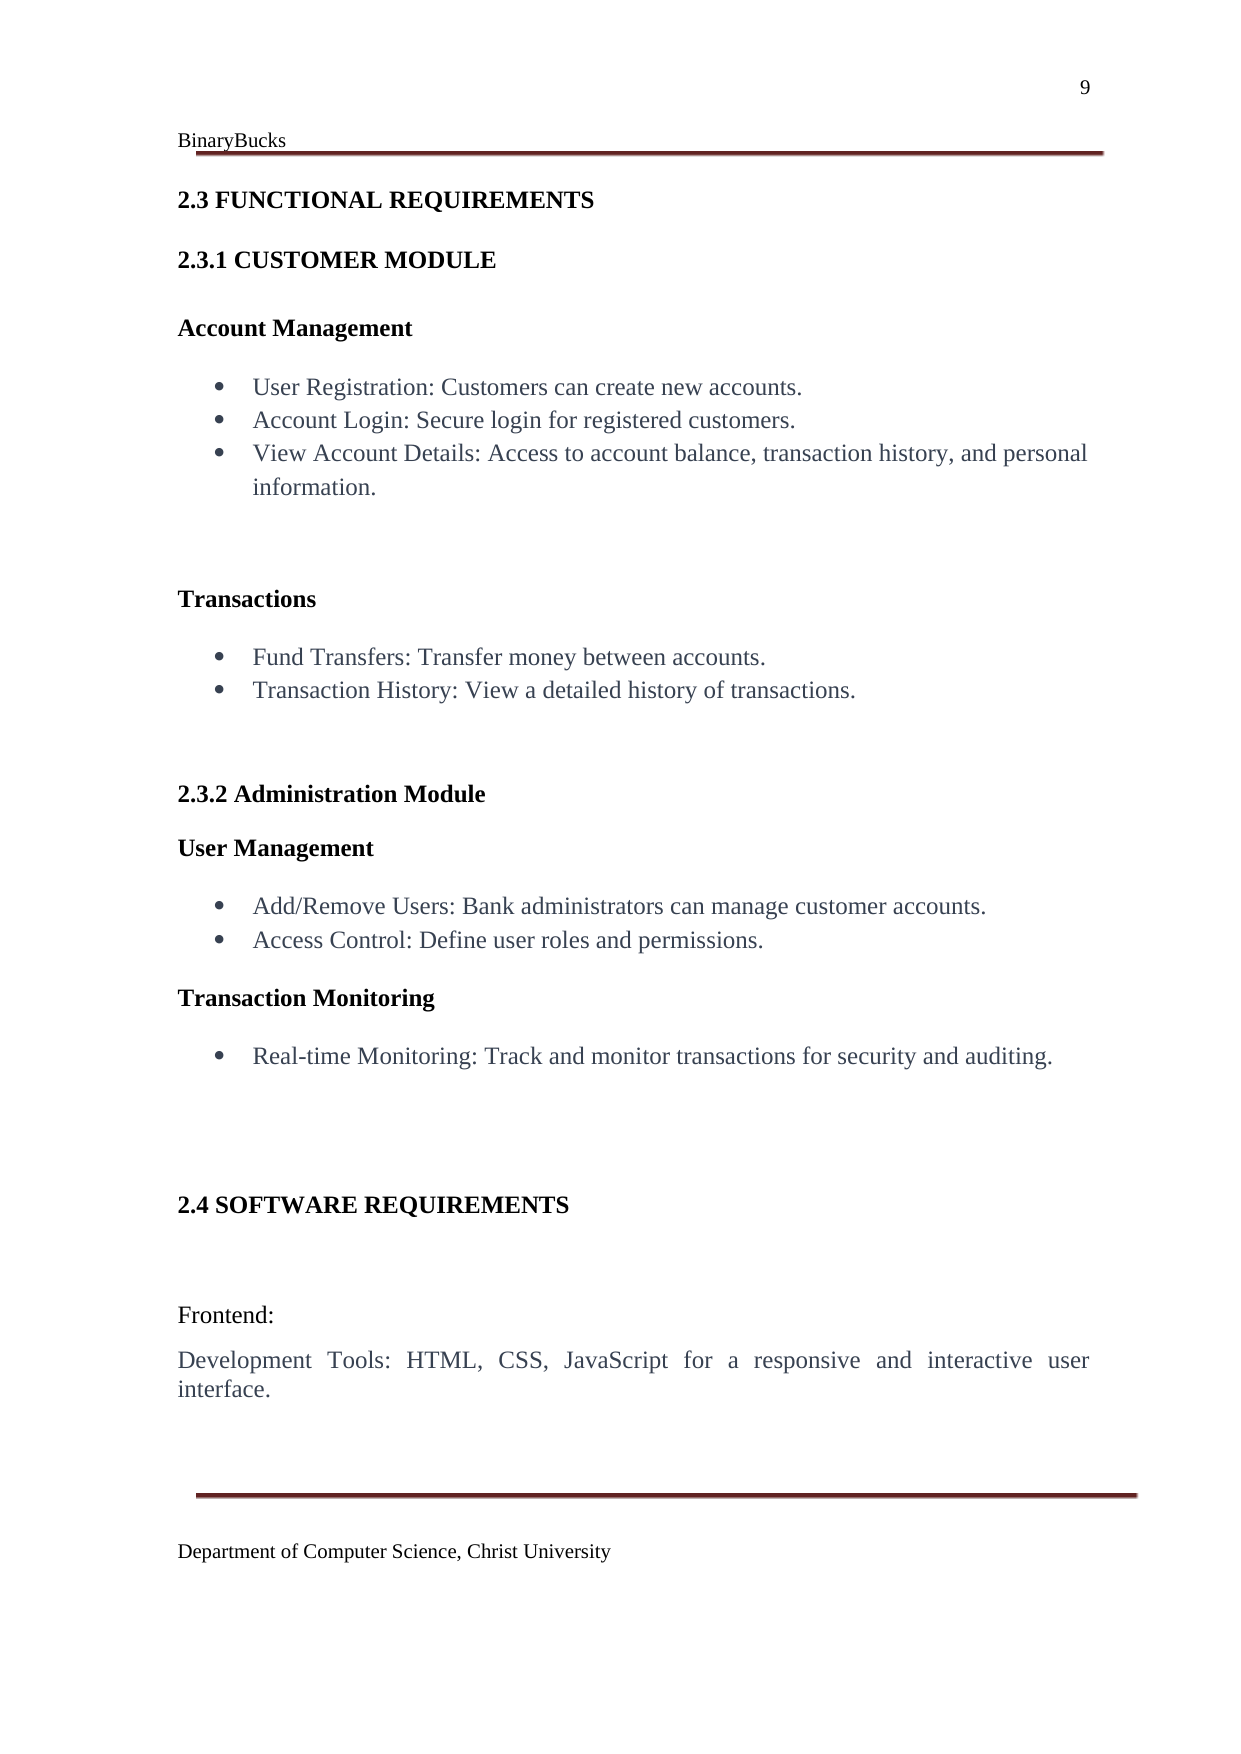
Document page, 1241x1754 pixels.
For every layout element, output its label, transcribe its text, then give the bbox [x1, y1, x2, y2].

list Fund Transfers: Transfer money between accounts. [215, 642, 1090, 671]
text Development Tools: HTML, CSS, JavaScript for a responsive and interactive user interface. [177, 1346, 1090, 1403]
text Frontend: [177, 1300, 1090, 1329]
subtitle User Management [177, 833, 1090, 862]
text 2.3 FUNCTIONAL REQUIREMENTS [177, 186, 1090, 214]
text 2.4 SOFTWARE REQUIREMENTS [177, 1191, 1090, 1219]
list User Registration: Customers can create new accounts. [215, 372, 1090, 401]
list Real-time Monitoring: Track and monitor transactions for security and auditing. [215, 1041, 1090, 1070]
subtitle Transactions [177, 584, 1090, 613]
list Access Control: Define user roles and permissions. [215, 925, 1090, 953]
subtitle Transaction Monitoring [177, 983, 1090, 1012]
subtitle Account Management [177, 313, 1090, 342]
text 2.3.1 CUSTOMER MODULE [177, 245, 1090, 274]
text 2.3.2 Administration Module [177, 779, 1090, 808]
list Transaction History: View a detailed history of transactions. [215, 676, 1090, 704]
list Add/Remove Users: Bank administrators can manage customer accounts. [215, 891, 1090, 920]
list Account Login: Secure login for registered customers. [215, 405, 1090, 434]
list View Account Details: Access to account balance, transaction history, and personal information. [215, 438, 1090, 501]
